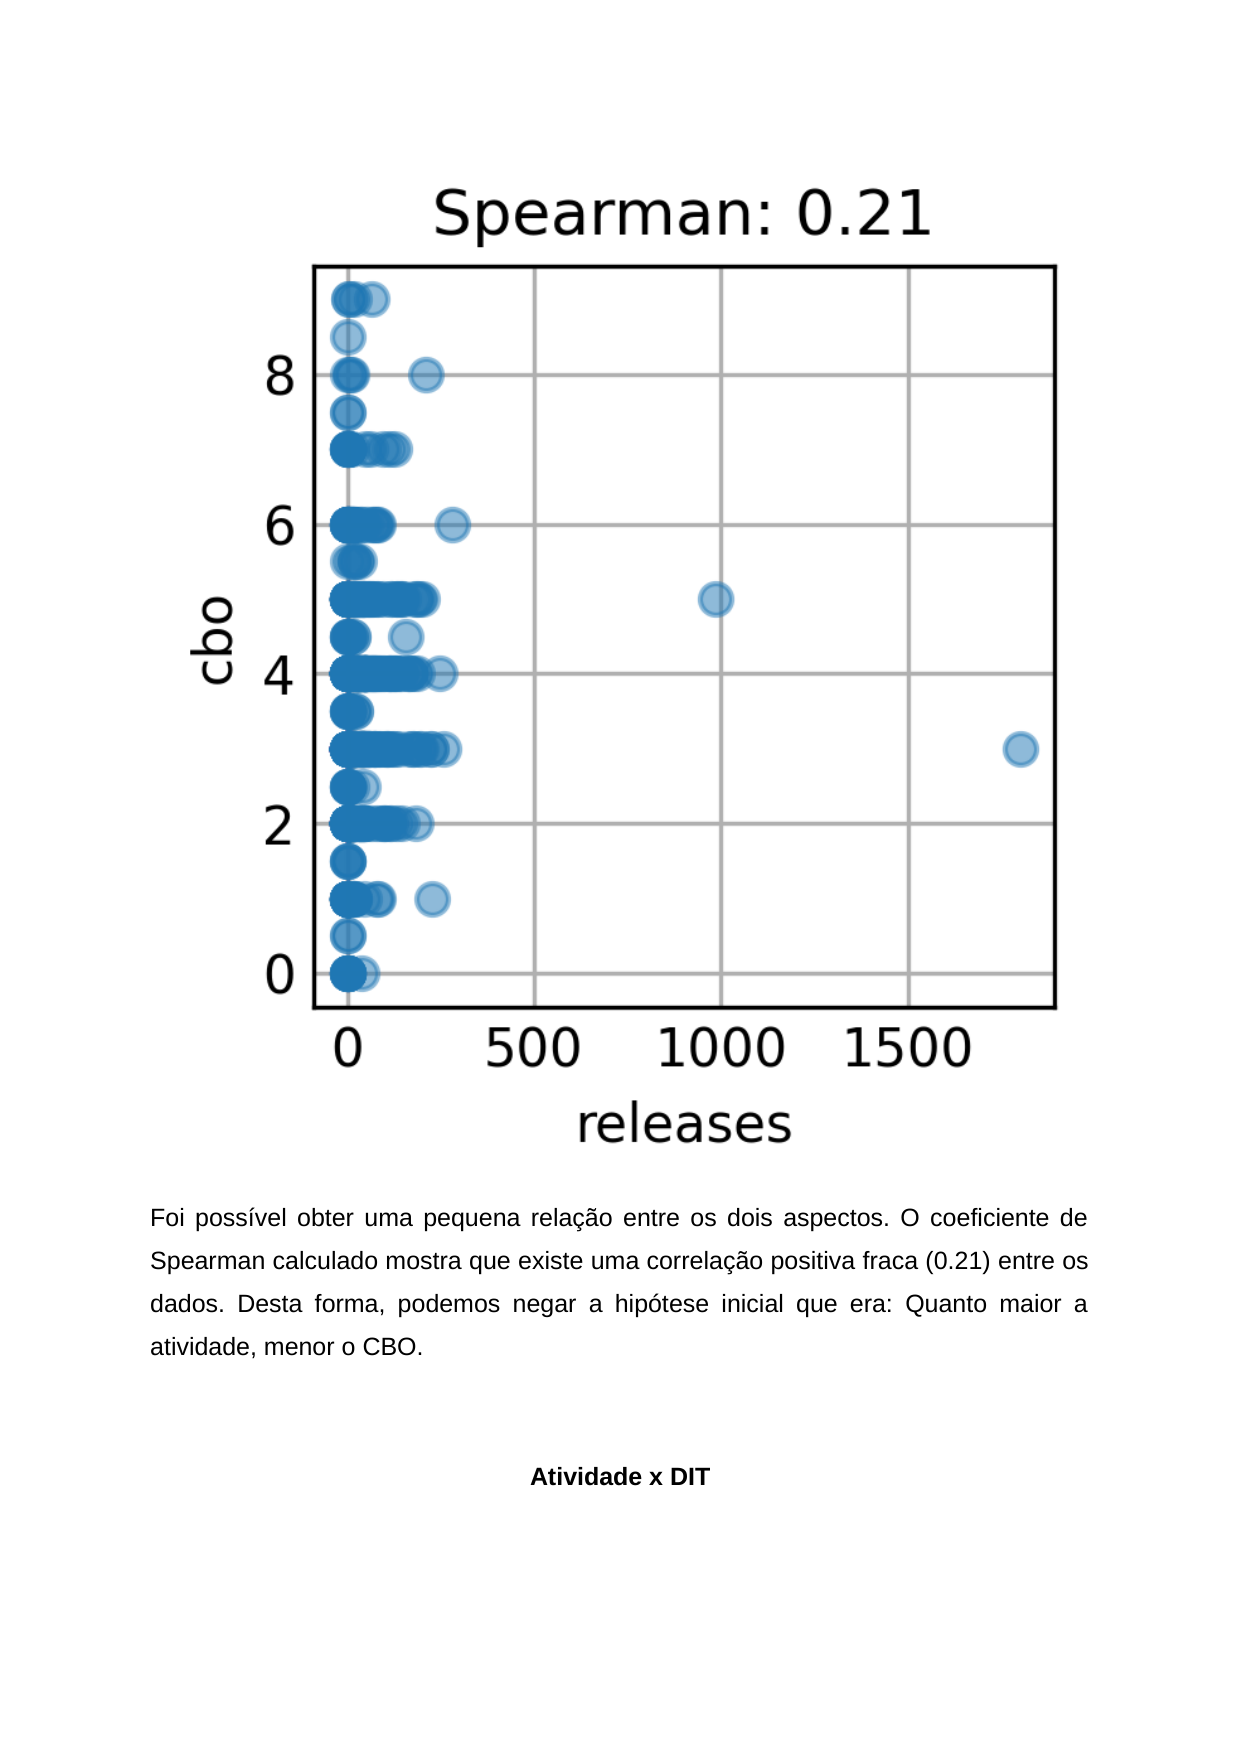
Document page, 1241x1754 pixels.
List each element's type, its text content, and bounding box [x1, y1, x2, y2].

text Foi possível obter uma pequena relação entre os dois aspectos. O coeficiente de Spearman calculado mostra que existe uma correlação positiva fraca (0.21) entre os dados. Desta forma, podemos negar a hipótese inicial que era: Quanto maior a atividade, menor o CBO. [150, 1203, 1090, 1361]
text Atividade x DIT [150, 1461, 1090, 1490]
picture [150, 150, 1091, 1190]
